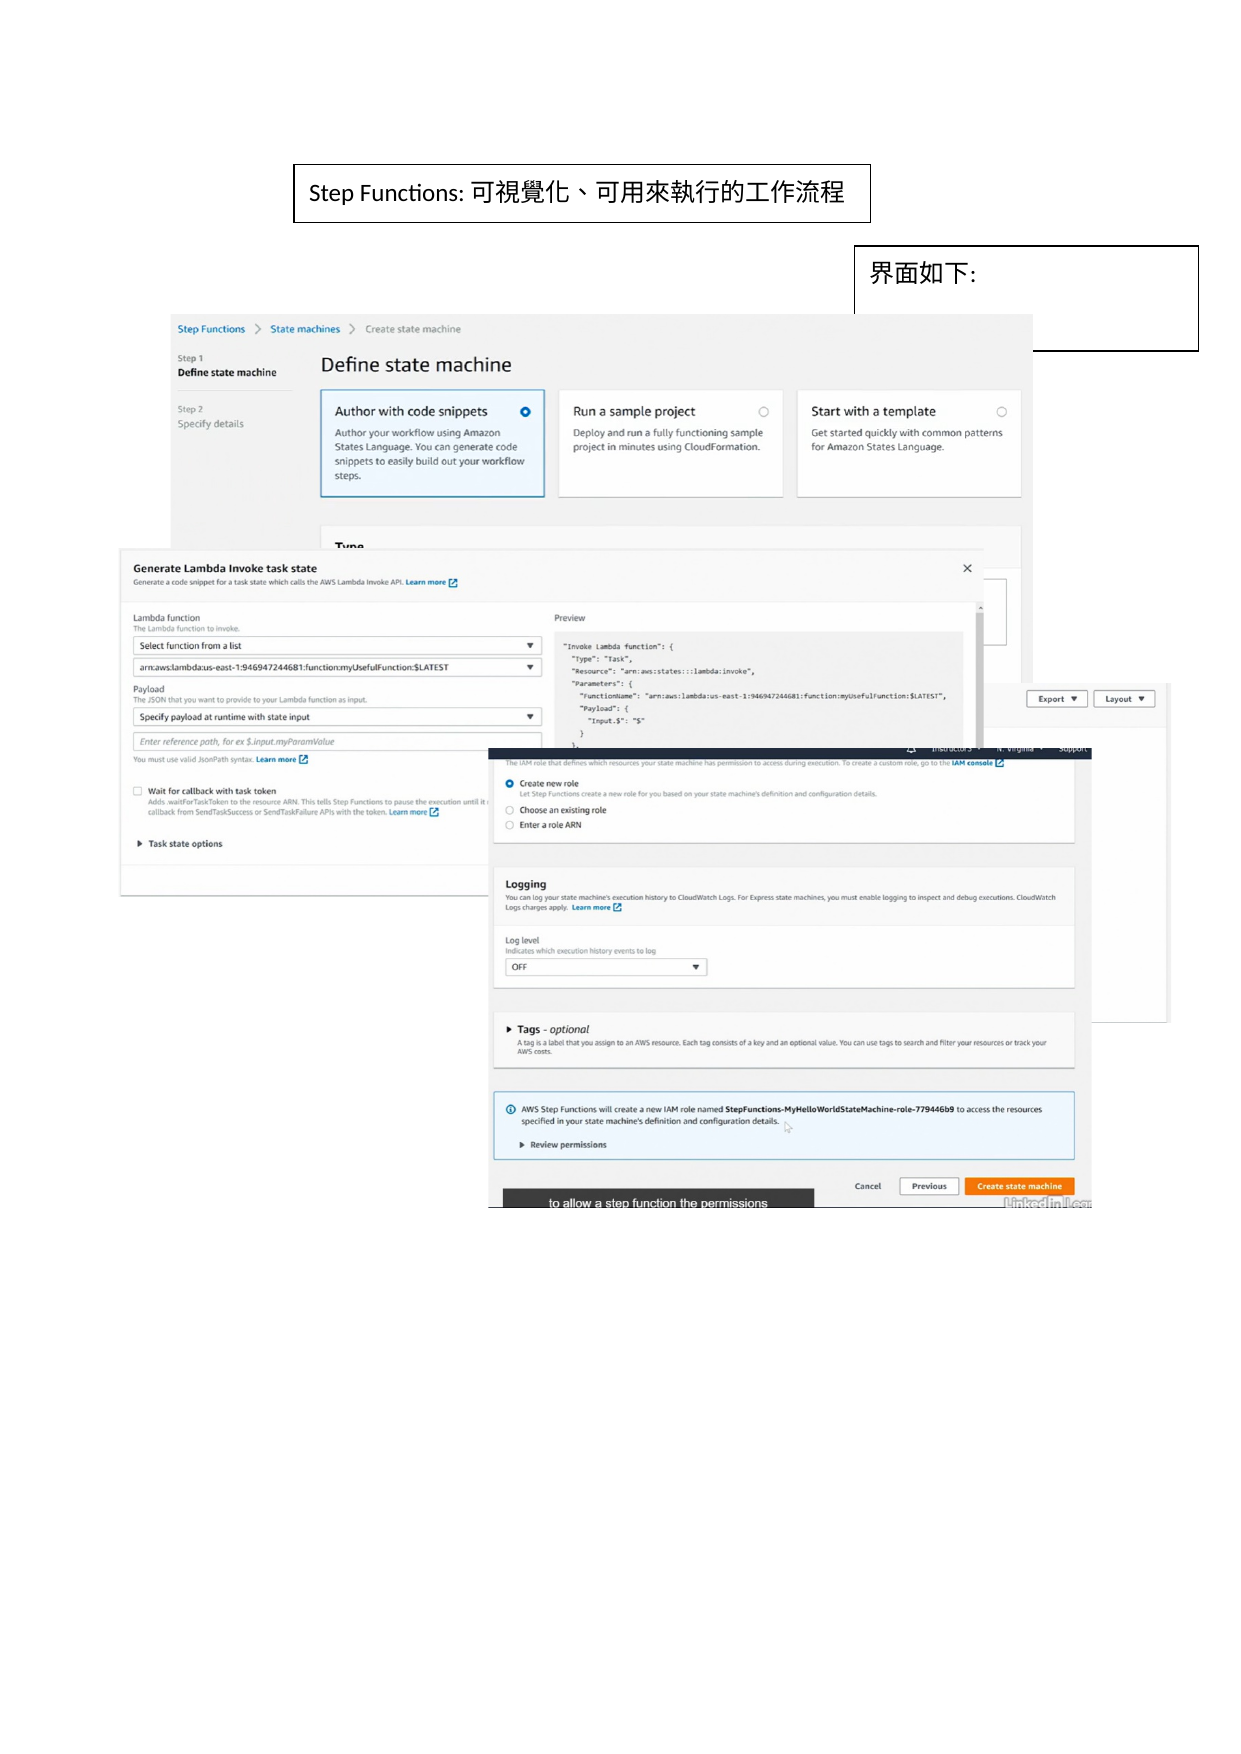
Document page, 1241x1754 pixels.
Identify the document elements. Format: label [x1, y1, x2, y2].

picture [118, 314, 1172, 1208]
